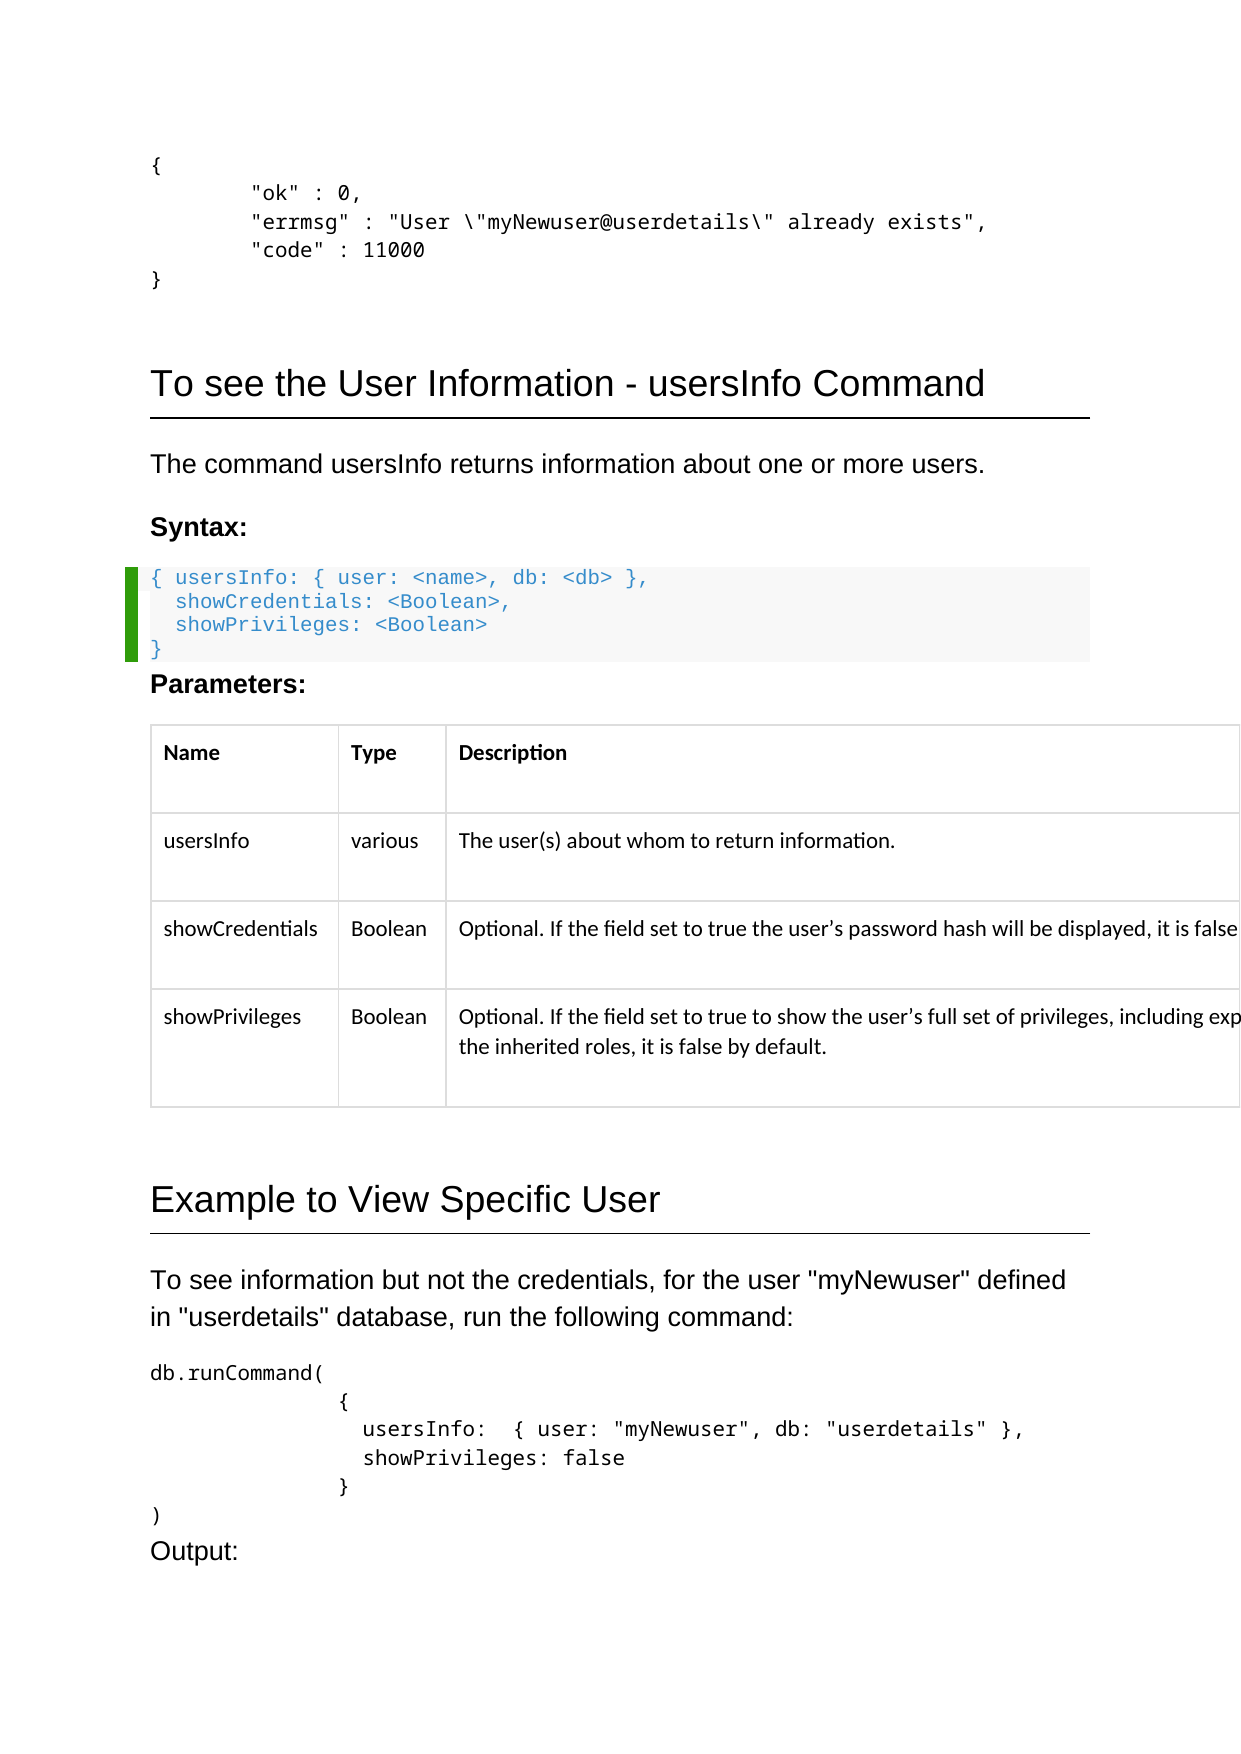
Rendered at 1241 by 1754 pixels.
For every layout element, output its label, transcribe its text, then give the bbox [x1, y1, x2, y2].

text Syntax: [150, 505, 1090, 542]
text usersInfo: { user: "myNewuser", db: "userdetails" }, [150, 1414, 1090, 1443]
text { [150, 1386, 1090, 1414]
text Parameters: [150, 662, 1090, 699]
table_cell Optional. If the field set to true the user’s password hash will be displayed, it is false by default. [447, 902, 1239, 988]
table_cell Optional. If the field set to true to show the user’s full set of privileges, including expanded information for the inherited roles, it is false by default. [447, 990, 1239, 1106]
text } [150, 638, 1090, 662]
text The command usersInfo returns information about one or more users. [150, 442, 1090, 480]
table_cell showPrivileges [152, 990, 338, 1106]
table_cell Boolean [339, 990, 445, 1106]
text db.runCommand( [150, 1358, 1090, 1386]
table_cell usersInfo [152, 814, 338, 900]
text showPrivileges: false [150, 1443, 1090, 1471]
text showPrivileges: <Boolean> [150, 614, 1090, 638]
text { usersInfo: { user: <name>, db: <db> }, [138, 567, 1090, 591]
table_cell The user(s) about whom to return information. [447, 814, 1239, 900]
table_header Type [339, 726, 445, 812]
text "ok" : 0, [150, 178, 1090, 207]
table_cell various [339, 814, 445, 900]
text ) [150, 1500, 1090, 1528]
text To see information but not the credentials, for the user "myNewuser" defined in "userdetails" database, run the following command: [150, 1258, 1090, 1333]
table_cell showCredentials [152, 902, 338, 988]
text } [150, 264, 1090, 292]
subtitle Example to View Specific User [150, 1145, 1090, 1233]
text showCredentials: <Boolean>, [150, 591, 1090, 614]
text } [150, 1471, 1090, 1500]
text "errmsg" : "User \"myNewuser@userdetails\" already exists", [150, 207, 1090, 235]
table_header Description [447, 726, 1239, 812]
text Output: [150, 1528, 1090, 1566]
table_cell Boolean [339, 902, 445, 988]
subtitle To see the User Information - usersInfo Command [150, 330, 1090, 417]
text "code" : 11000 [150, 235, 1090, 264]
text { [150, 150, 1090, 178]
table_header Name [152, 726, 338, 812]
